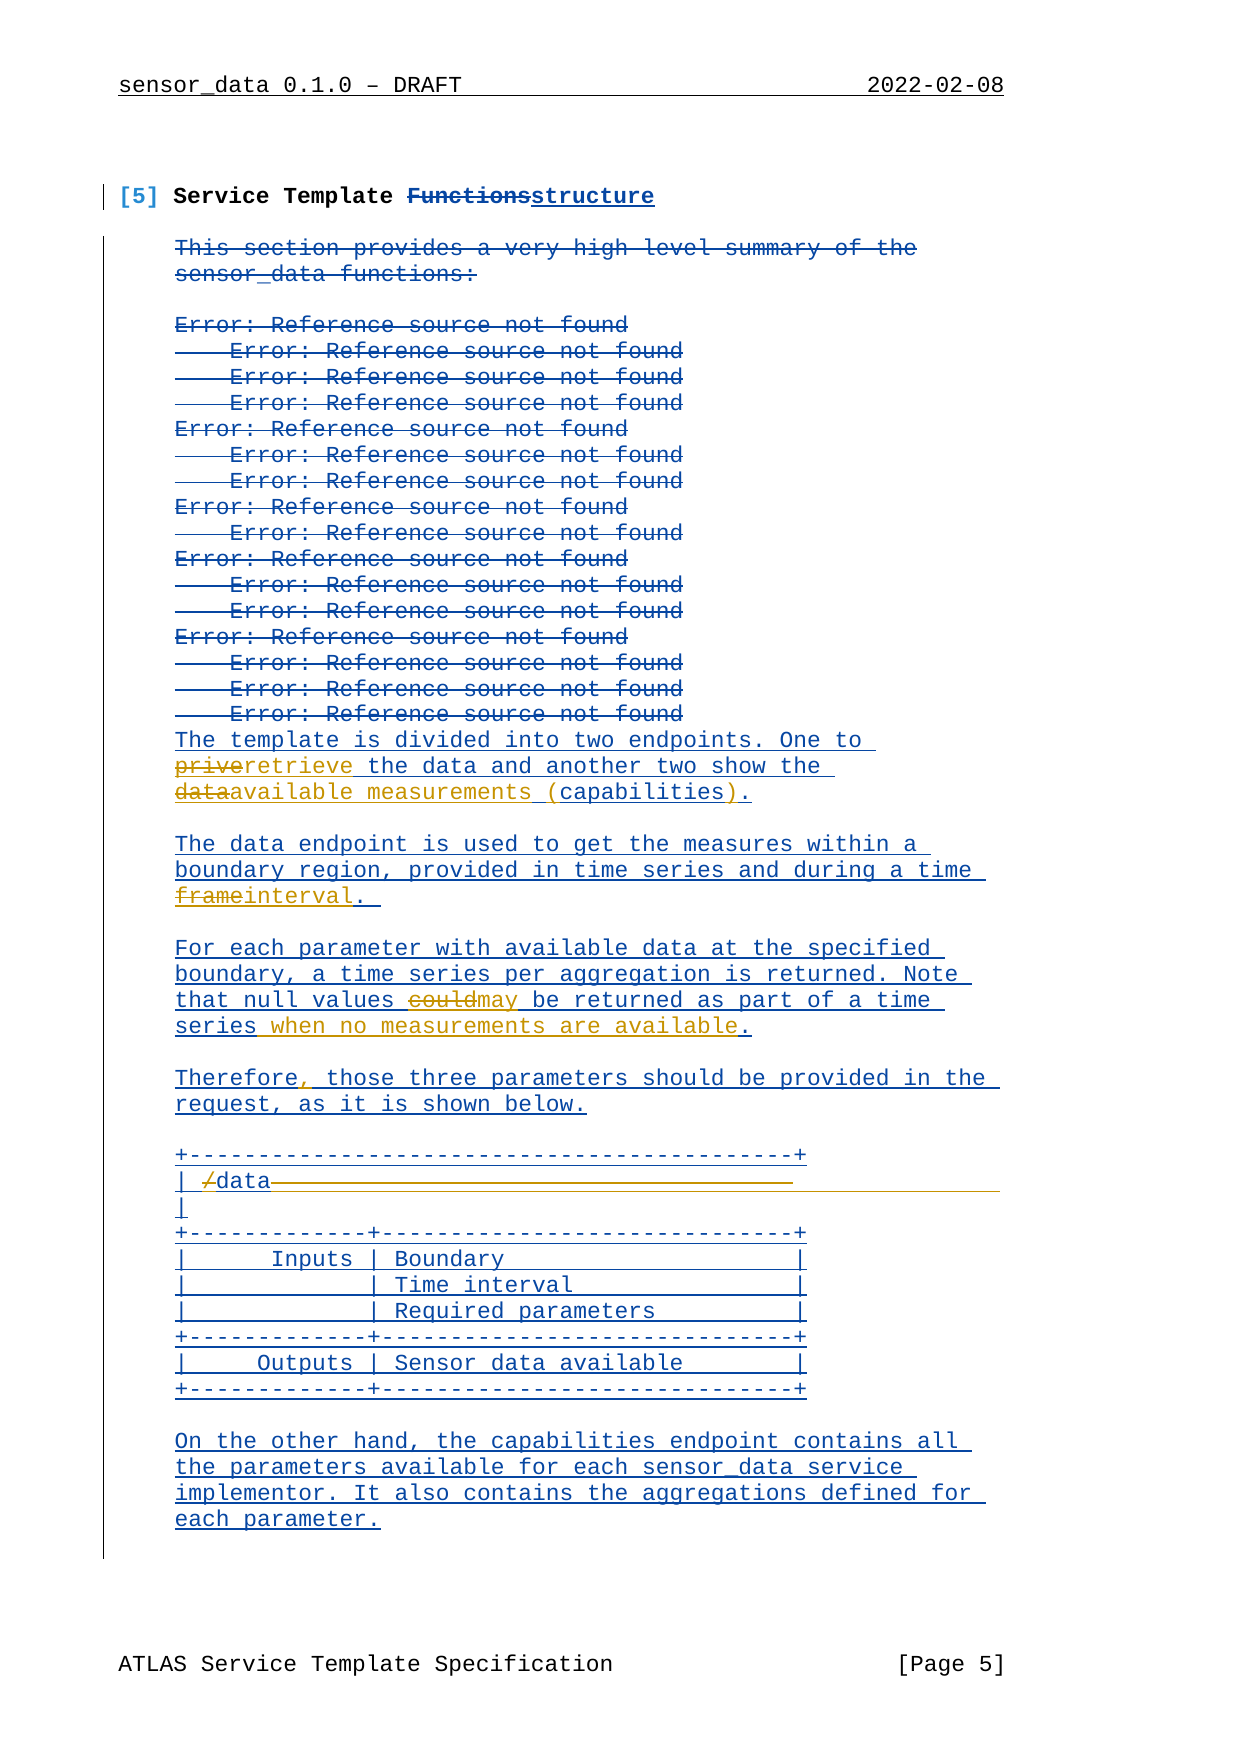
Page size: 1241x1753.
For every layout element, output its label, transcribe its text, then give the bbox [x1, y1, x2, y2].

subtitle Service Template [118, 184, 1005, 210]
